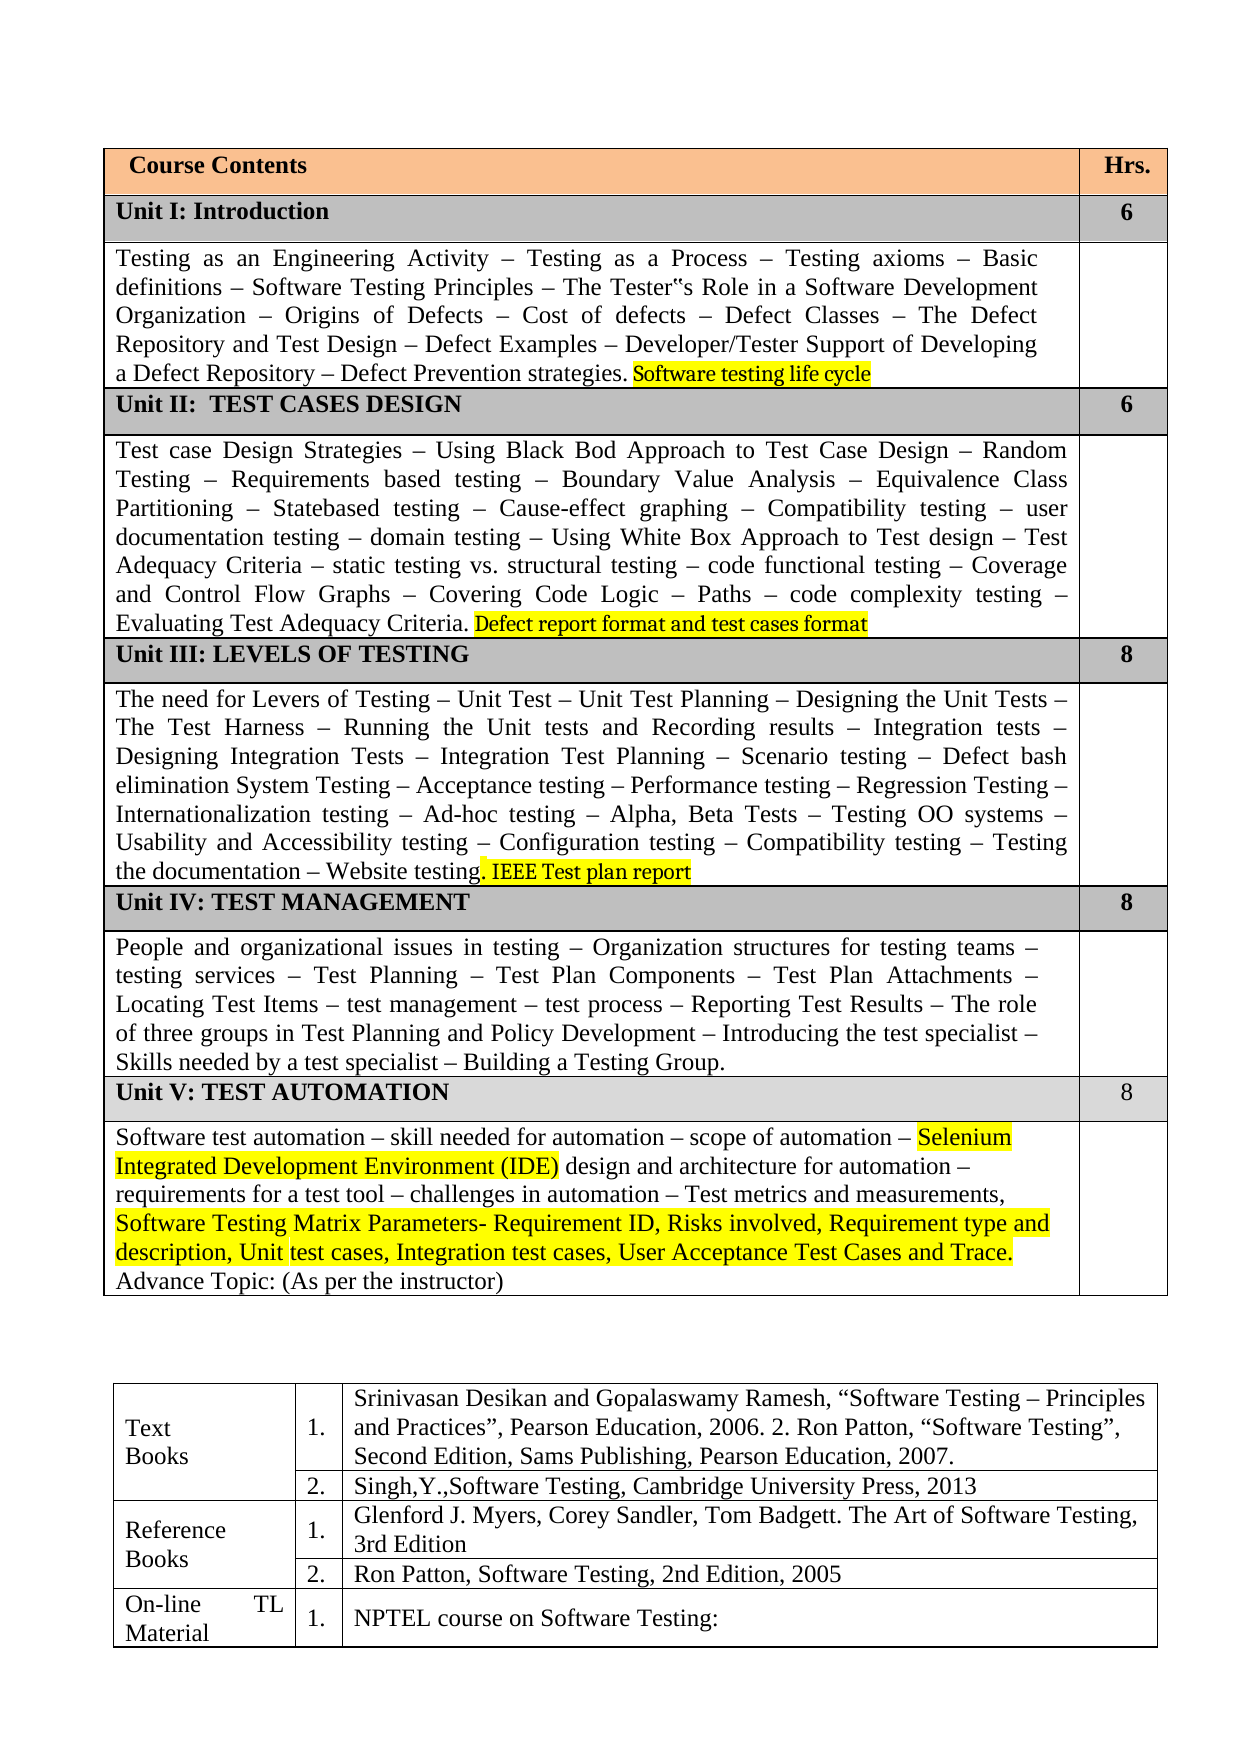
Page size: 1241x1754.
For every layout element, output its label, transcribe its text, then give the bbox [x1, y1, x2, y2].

table_cell The need for Levers of Testing – Unit Test – Unit Test Planning – Designing the Unit Tests – The Test Harness – Running the Unit tests and Recording results – Integration tests – Designing Integration Tests – Integration Test Planning – Scenario testing – Defect bash elimination System Testing – Acceptance testing – Performance testing – Regression Testing – Internationalization testing – Ad-hoc testing – Alpha, Beta Tests – Testing OO systems – Usability and Accessibility testing – Configuration testing – Compatibility testing – Testing the documentation – Website testing. IEEE Test plan report [105, 684, 1079, 885]
table_cell Unit I: Introduction [105, 196, 1079, 241]
table_header Text Books [114, 1384, 295, 1499]
table_cell Test case Design Strategies – Using Black Bod Approach to Test Case Design – Random Testing – Requirements based testing – Boundary Value Analysis – Equivalence Class Partitioning – Statebased testing – Cause-effect graphing – Compatibility testing – user documentation testing – domain testing – Using White Box Approach to Test design – Test Adequacy Criteria – static testing vs. structural testing – code functional testing – Coverage and Control Flow Graphs – Covering Code Logic – Paths – code complexity testing – Evaluating Test Adequacy Criteria. Defect report format and test cases format [105, 436, 1079, 637]
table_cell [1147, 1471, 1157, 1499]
table_cell Unit V: TEST AUTOMATION [105, 1077, 1079, 1121]
table_cell Software test automation – skill needed for automation – scope of automation – Selenium Integrated Development Environment (IDE) design and architecture for automation – requirements for a test tool – challenges in automation – Test metrics and measurements, Software Testing Matrix Parameters- Requirement ID, Risks involved, Requirement type and description, Unit test cases, Integration test cases, User Acceptance Test Cases and Trace. Advance Topic: (As per the instructor) [105, 1122, 1079, 1294]
table_cell Unit IV: TEST MANAGEMENT [105, 887, 1079, 930]
table_cell Hrs. [1080, 149, 1167, 194]
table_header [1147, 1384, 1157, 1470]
table_cell [1080, 932, 1167, 1076]
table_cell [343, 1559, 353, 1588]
table_cell [1080, 243, 1167, 387]
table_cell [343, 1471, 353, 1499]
table_cell Unit III: LEVELS OF TESTING [105, 639, 1079, 682]
table_cell 8 [1080, 887, 1167, 930]
table_cell 1. [296, 1501, 342, 1558]
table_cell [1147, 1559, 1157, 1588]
table_cell Course Contents [105, 149, 1079, 194]
table_cell Unit II: TEST CASES DESIGN [105, 389, 1079, 434]
table_cell 1. [296, 1589, 342, 1646]
table_cell 8 [1080, 1077, 1167, 1121]
table_cell 8 [1080, 639, 1167, 682]
table_cell [1080, 1122, 1167, 1294]
table_cell 6 [1080, 389, 1167, 434]
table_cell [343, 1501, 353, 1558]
table_cell [1080, 684, 1167, 885]
table_cell 6 [1080, 196, 1167, 241]
table_cell People and organizational issues in testing – Organization structures for testing teams – testing services – Test Planning – Test Plan Components – Test Plan Attachments – Locating Test Items – test management – test process – Reporting Test Results – The role of three groups in Test Planning and Policy Development – Introducing the test specialist – Skills needed by a test specialist – Building a Testing Group. [105, 932, 1079, 1076]
table_header 1. [296, 1384, 342, 1470]
table_cell NPTEL course on Software Testing: [343, 1589, 1157, 1646]
table_cell Reference Books [114, 1501, 295, 1588]
table_cell [1080, 436, 1167, 637]
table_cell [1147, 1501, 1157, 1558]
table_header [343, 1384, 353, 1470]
table_cell Testing as an Engineering Activity – Testing as a Process – Testing axioms – Basic definitions – Software Testing Principles – The Tester‟s Role in a Software Development Organization – Origins of Defects – Cost of defects – Defect Classes – The Defect Repository and Test Design – Defect Examples – Developer/Tester Support of Developing a Defect Repository – Defect Prevention strategies. Software testing life cycle [105, 243, 1079, 387]
